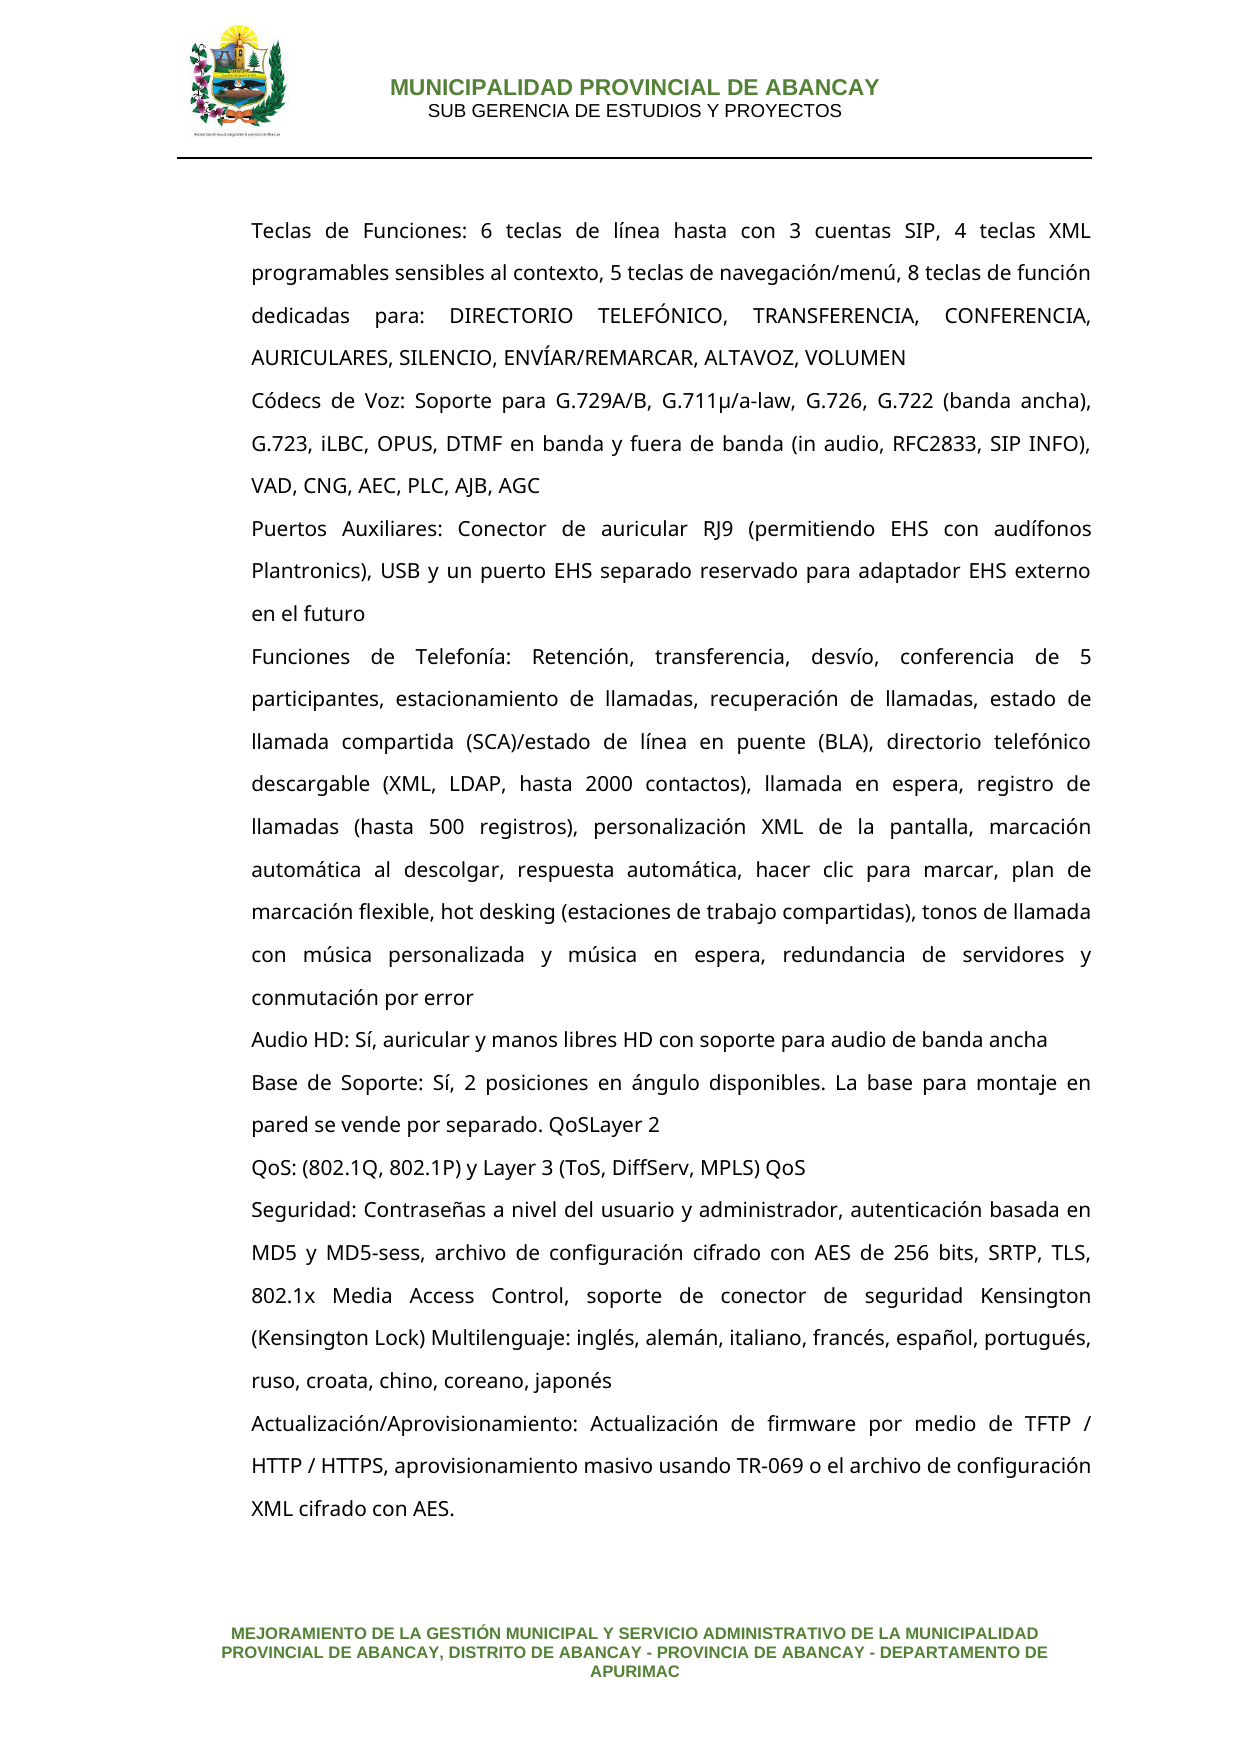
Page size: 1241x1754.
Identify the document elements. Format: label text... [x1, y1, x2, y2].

text Puertos Auxiliares: Conector de auricular RJ9 (permitiendo EHS con audífonos Plantronics), USB y un puerto EHS separado reservado para adaptador EHS externo en el futuro [251, 514, 1092, 628]
text Códecs de Voz: Soporte para G.729A/B, G.711μ/a-law, G.726, G.722 (banda ancha), G.723, iLBC, OPUS, DTMF en banda y fuera de banda (in audio, RFC2833, SIP INFO), VAD, CNG, AEC, PLC, AJB, AGC [251, 386, 1092, 500]
text Seguridad: Contraseñas a nivel del usuario y administrador, autenticación basada en MD5 y MD5-sess, archivo de configuración cifrado con AES de 256 bits, SRTP, TLS, 802.1x Media Access Control, soporte de conector de seguridad Kensington (Kensington Lock) Multilenguaje: inglés, alemán, italiano, francés, español, portugués, ruso, croata, chino, coreano, japonés [251, 1196, 1092, 1394]
text Teclas de Funciones: 6 teclas de línea hasta con 3 cuentas SIP, 4 teclas XML programables sensibles al contexto, 5 teclas de navegación/menú, 8 teclas de función dedicadas para: DIRECTORIO TELEFÓNICO, TRANSFERENCIA, CONFERENCIA, AURICULARES, SILENCIO, ENVÍAR/REMARCAR, ALTAVOZ, VOLUMEN [251, 216, 1092, 372]
text Audio HD: Sí, auricular y manos libres HD con soporte para audio de banda ancha [251, 1025, 1092, 1054]
picture [177, 25, 290, 141]
text QoS: (802.1Q, 802.1P) y Layer 3 (ToS, DiffServ, MPLS) QoS [251, 1153, 1092, 1181]
text Funciones de Telefonía: Retención, transferencia, desvío, conferencia de 5 participantes, estacionamiento de llamadas, recuperación de llamadas, estado de llamada compartida (SCA)/estado de línea en puente (BLA), directorio telefónico descargable (XML, LDAP, hasta 2000 contactos), llamada en espera, registro de llamadas (hasta 500 registros), personalización XML de la pantalla, marcación automática al descolgar, respuesta automática, hacer clic para marcar, plan de marcación flexible, hot desking (estaciones de trabajo compartidas), tonos de llamada con música personalizada y música en espera, redundancia de servidores y conmutación por error [251, 642, 1092, 1011]
text Actualización/Aprovisionamiento: Actualización de firmware por medio de TFTP / HTTP / HTTPS, aprovisionamiento masivo usando TR-069 o el archivo de configuración XML cifrado con AES. [251, 1409, 1092, 1522]
text Base de Soporte: Sí, 2 posiciones en ángulo disponibles. La base para montaje en pared se vende por separado. QoSLayer 2 [251, 1068, 1092, 1139]
